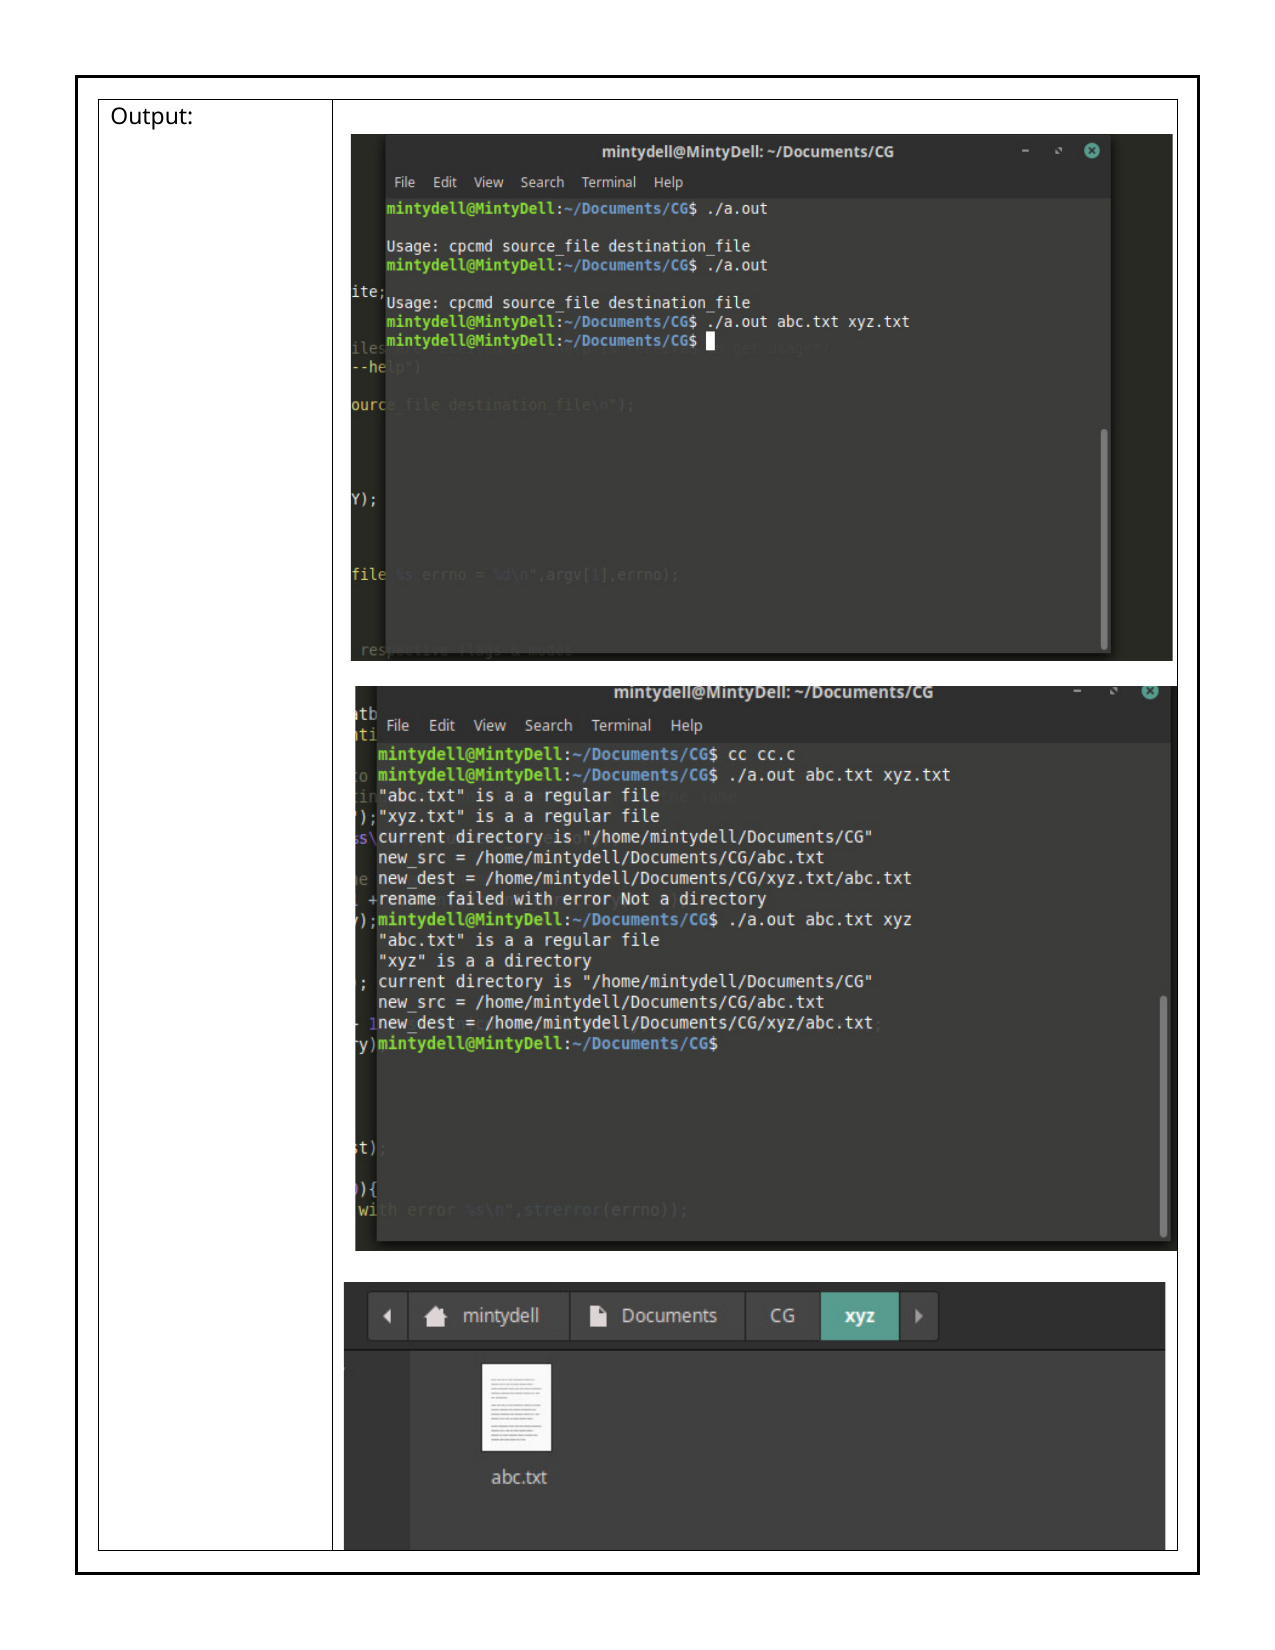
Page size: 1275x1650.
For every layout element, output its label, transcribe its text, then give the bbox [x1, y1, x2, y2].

table_cell [333, 100, 1177, 1550]
picture [355, 686, 1177, 1251]
table_cell Output: [99, 100, 332, 1550]
picture [343, 1282, 1166, 1550]
picture [350, 134, 1173, 661]
